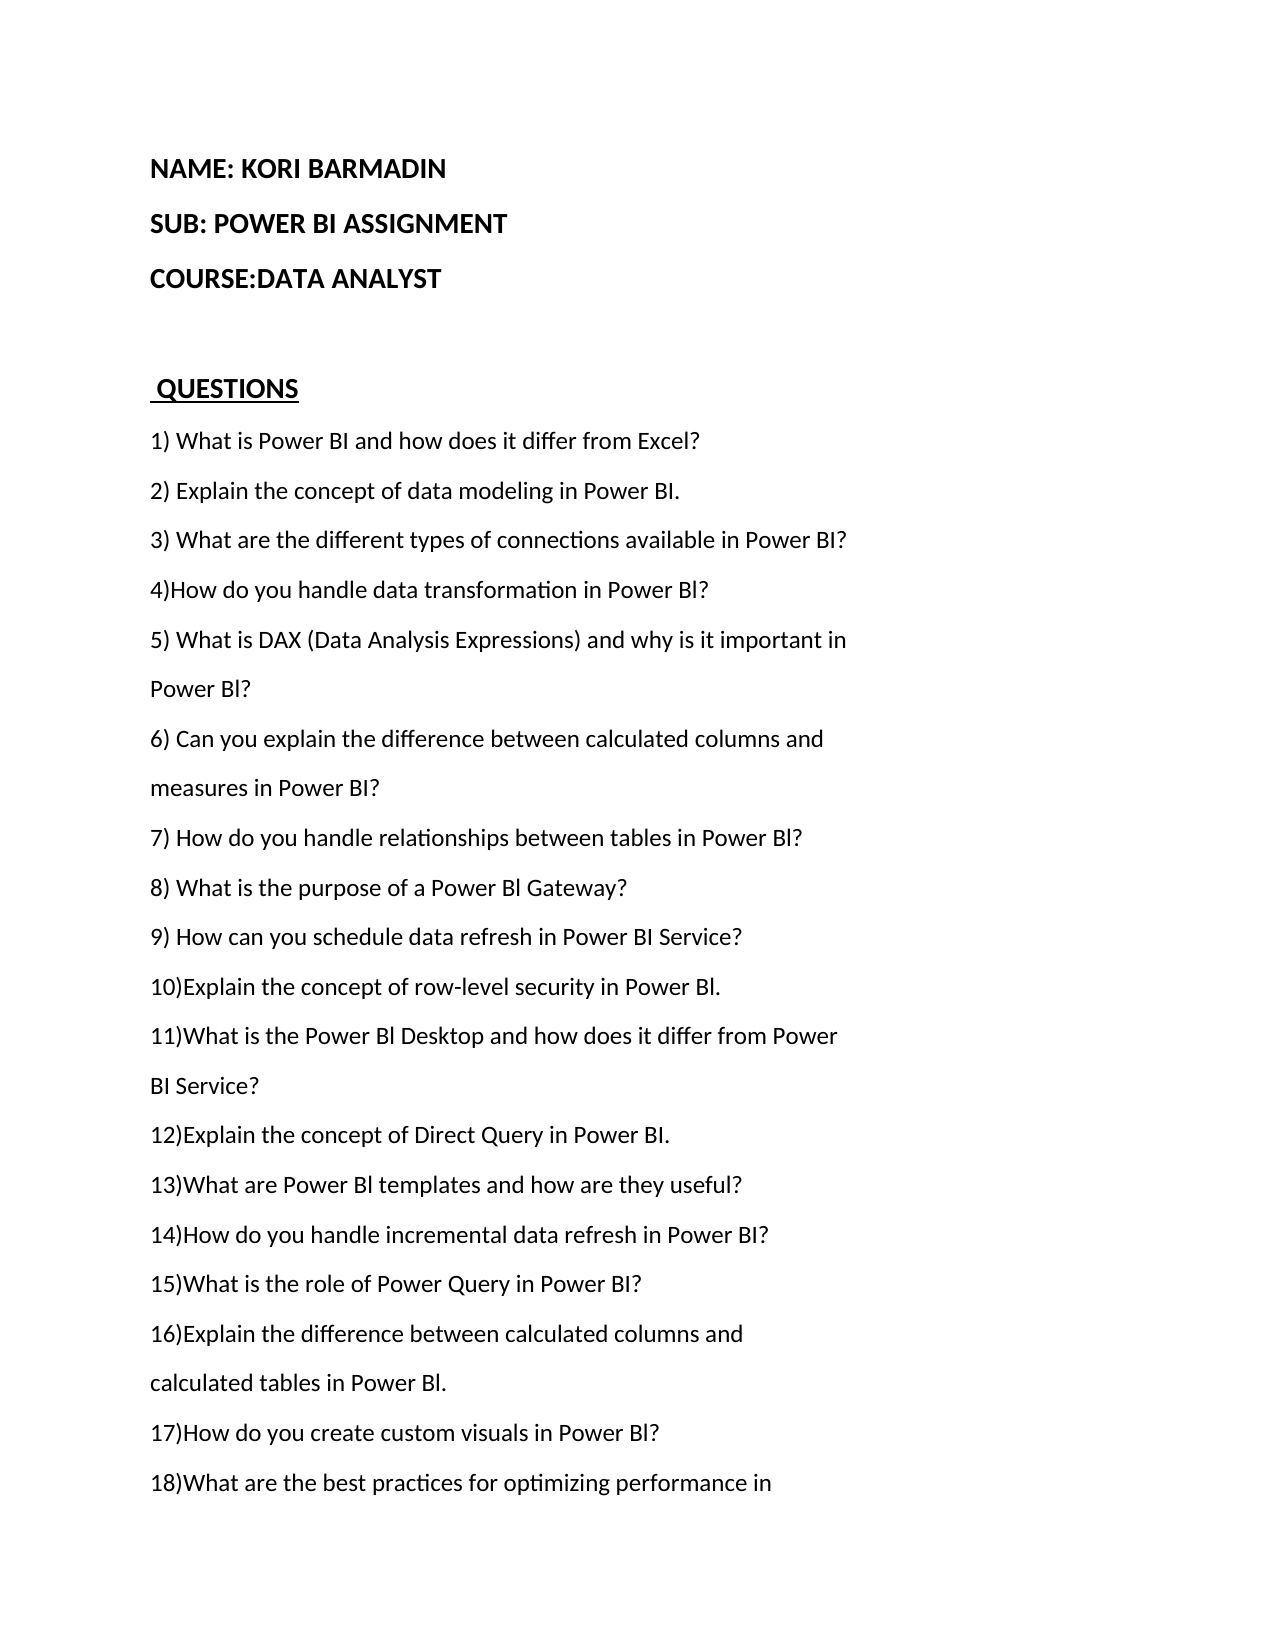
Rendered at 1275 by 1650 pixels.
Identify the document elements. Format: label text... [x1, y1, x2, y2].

text 16)Explain the difference between calculated columns and [150, 1318, 1125, 1348]
text 17)How do you create custom visuals in Power Bl? [150, 1417, 1125, 1448]
text Power Bl? [150, 673, 1125, 704]
text 15)What is the role of Power Query in Power BI? [150, 1268, 1125, 1299]
text measures in Power BI? [150, 773, 1125, 803]
text 10)Explain the concept of row-level security in Power Bl. [150, 971, 1125, 1001]
text 4)How do you handle data transformation in Power Bl? [150, 574, 1125, 605]
text 8) What is the purpose of a Power Bl Gateway? [150, 872, 1125, 902]
text 18)What are the best practices for optimizing performance in [150, 1467, 1125, 1497]
text 3) What are the different types of connections available in Power BI? [150, 525, 1125, 555]
text 12)Explain the concept of Direct Query in Power BI. [150, 1120, 1125, 1150]
text BI Service? [150, 1070, 1125, 1101]
text 6) Can you explain the difference between calculated columns and [150, 723, 1125, 753]
text 14)How do you handle incremental data refresh in Power BI? [150, 1219, 1125, 1249]
text 7) How do you handle relationships between tables in Power Bl? [150, 822, 1125, 853]
text 11)What is the Power Bl Desktop and how does it differ from Power [150, 1021, 1125, 1051]
text NAME: KORI BARMADIN [150, 150, 1125, 186]
text QUESTIONS [150, 370, 1125, 406]
text COURSE:DATA ANALYST [150, 260, 1125, 296]
text 5) What is DAX (Data Analysis Expressions) and why is it important in [150, 624, 1125, 654]
text calculated tables in Power Bl. [150, 1368, 1125, 1398]
text 9) How can you schedule data refresh in Power BI Service? [150, 921, 1125, 952]
text 13)What are Power Bl templates and how are they useful? [150, 1169, 1125, 1200]
text 1) What is Power BI and how does it differ from Excel? [150, 426, 1125, 456]
text 2) Explain the concept of data modeling in Power BI. [150, 475, 1125, 506]
text SUB: POWER BI ASSIGNMENT [150, 205, 1125, 241]
